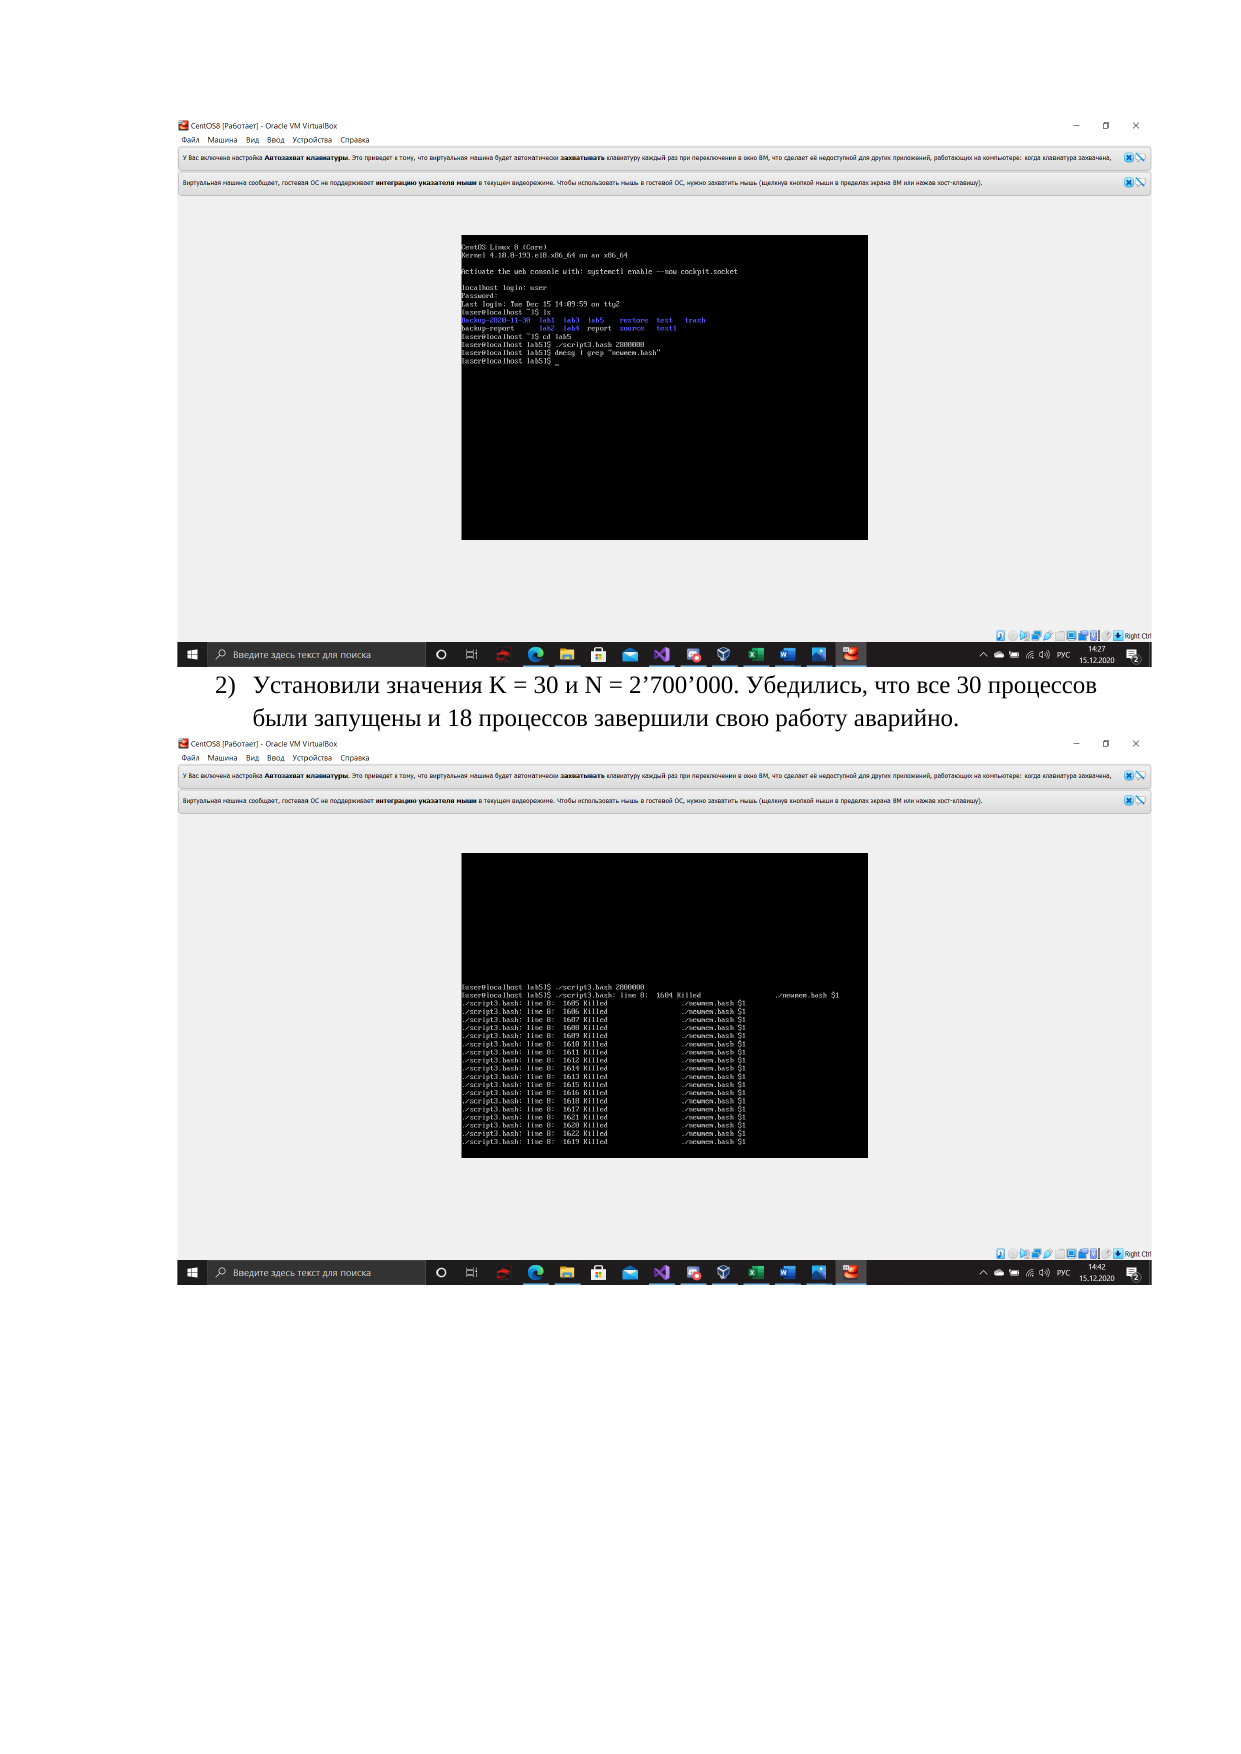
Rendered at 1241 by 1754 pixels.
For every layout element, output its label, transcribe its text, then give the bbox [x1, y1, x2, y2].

list Установили значения K = 30 и N = 2’700’000. Убедились, что все 30 процессов были запущены и 18 процессов завершили свою работу аварийно. [215, 670, 1152, 732]
picture [177, 736, 1152, 1285]
picture [177, 118, 1152, 667]
